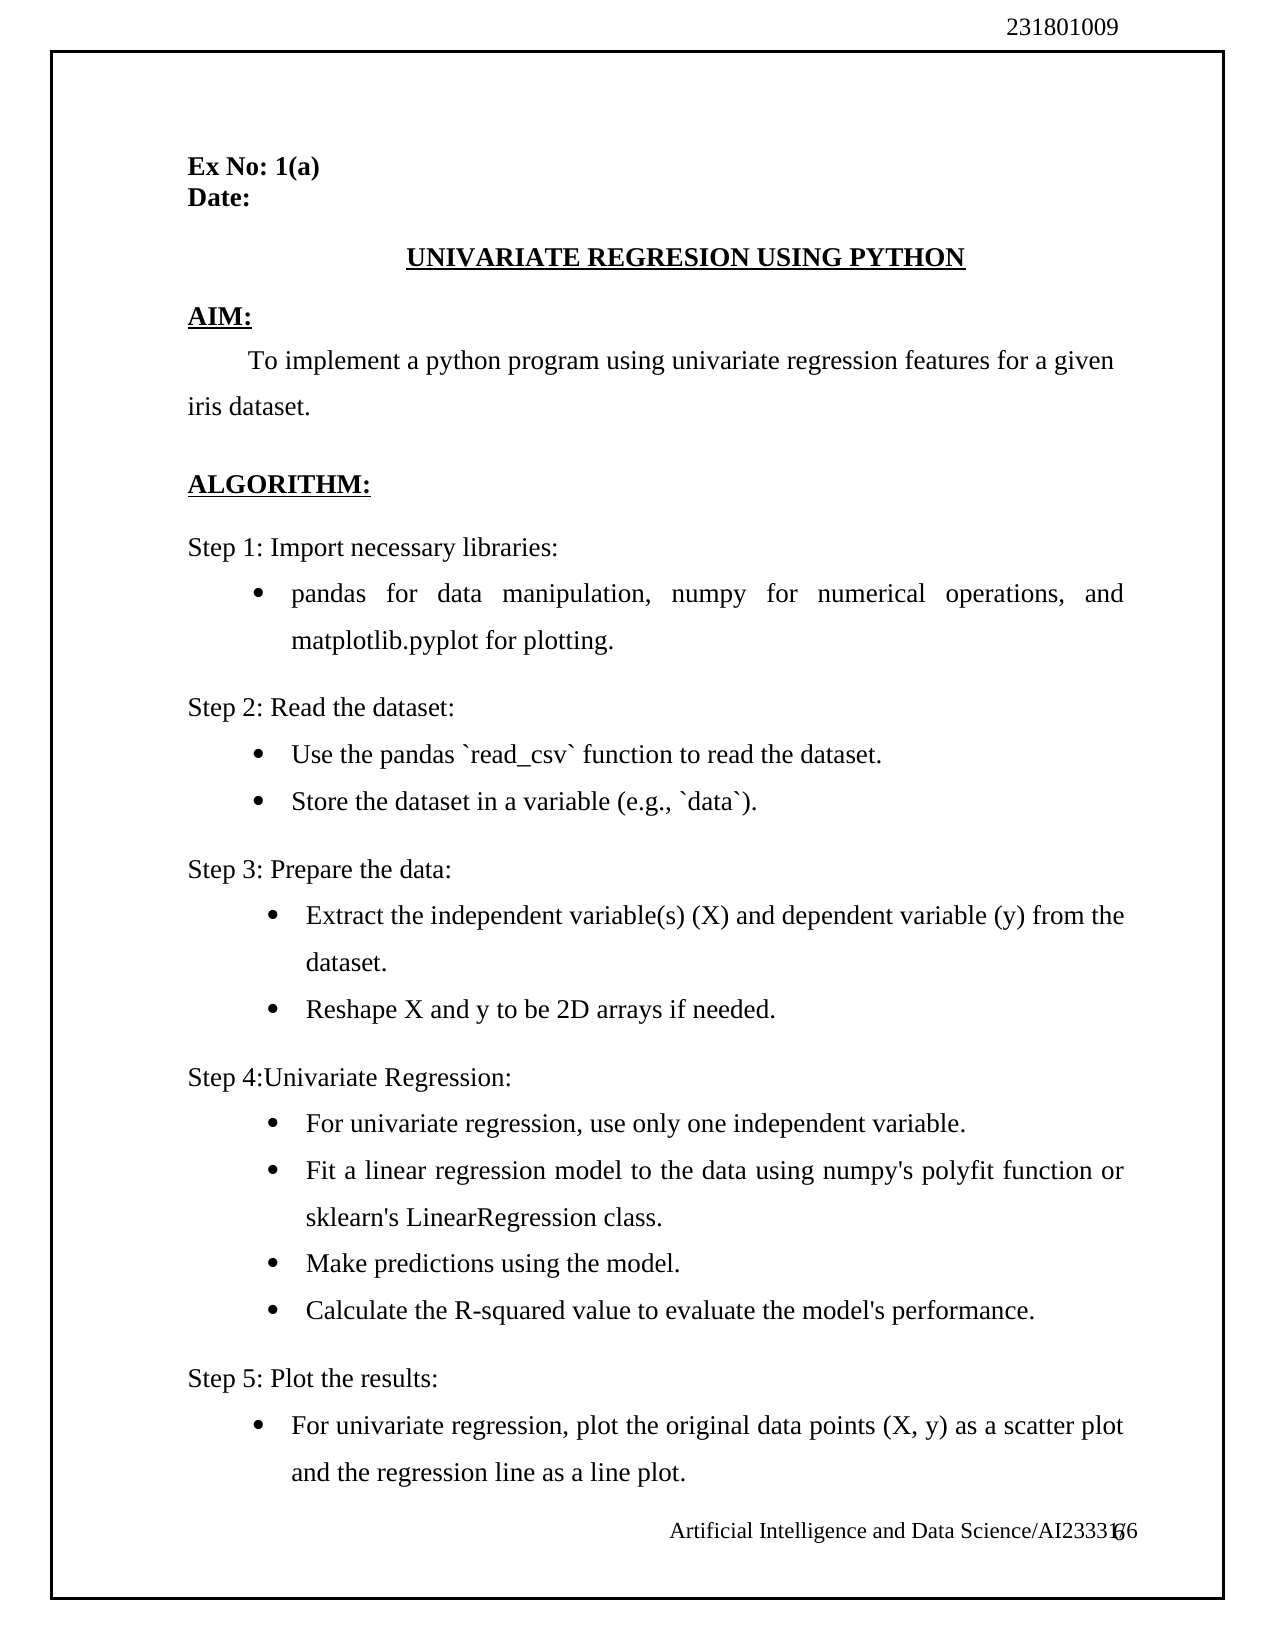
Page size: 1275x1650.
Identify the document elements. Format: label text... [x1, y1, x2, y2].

list Fit a linear regression model to the data using numpy's polyfit function or sklearn's LinearRegression class. [268, 1154, 1125, 1232]
list Use the pandas `read_csv` function to read the dataset. [253, 738, 1125, 769]
list Reshape X and y to be 2D arrays if needed. [268, 993, 1125, 1024]
list Make predictions using the model. [268, 1248, 1125, 1279]
text Date: [187, 181, 1125, 212]
text Ex No: 1(a) [187, 150, 1125, 181]
list Store the dataset in a variable (e.g., `data`). [253, 785, 1125, 816]
text Step 3: Prepare the data: [187, 853, 1125, 884]
list pandas for data manipulation, numpy for numerical operations, and matplotlib.pyplot for plotting. [253, 577, 1125, 655]
list For univariate regression, use only one independent variable. [268, 1107, 1125, 1138]
text To implement a python program using univariate regression features for a given iris dataset. [187, 344, 1125, 422]
list Extract the independent variable(s) (X) and dependent variable (y) from the dataset. [268, 899, 1125, 977]
text Step 4:Univariate Regression: [187, 1061, 1125, 1092]
subtitle UNIVARIATE REGRESION USING PYTHON [247, 241, 1125, 272]
text Step 2: Read the dataset: [187, 692, 1125, 723]
list For univariate regression, plot the original data points (X, y) as a scatter plot and the regression line as a line plot. [253, 1409, 1125, 1487]
list Calculate the R-squared value to evaluate the model's performance. [268, 1294, 1125, 1326]
text Step 5: Plot the results: [187, 1362, 1125, 1393]
subtitle AIM: [187, 300, 1125, 331]
text Step 1: Import necessary libraries: [187, 531, 1125, 562]
text ALGORITHM: [187, 468, 1125, 499]
